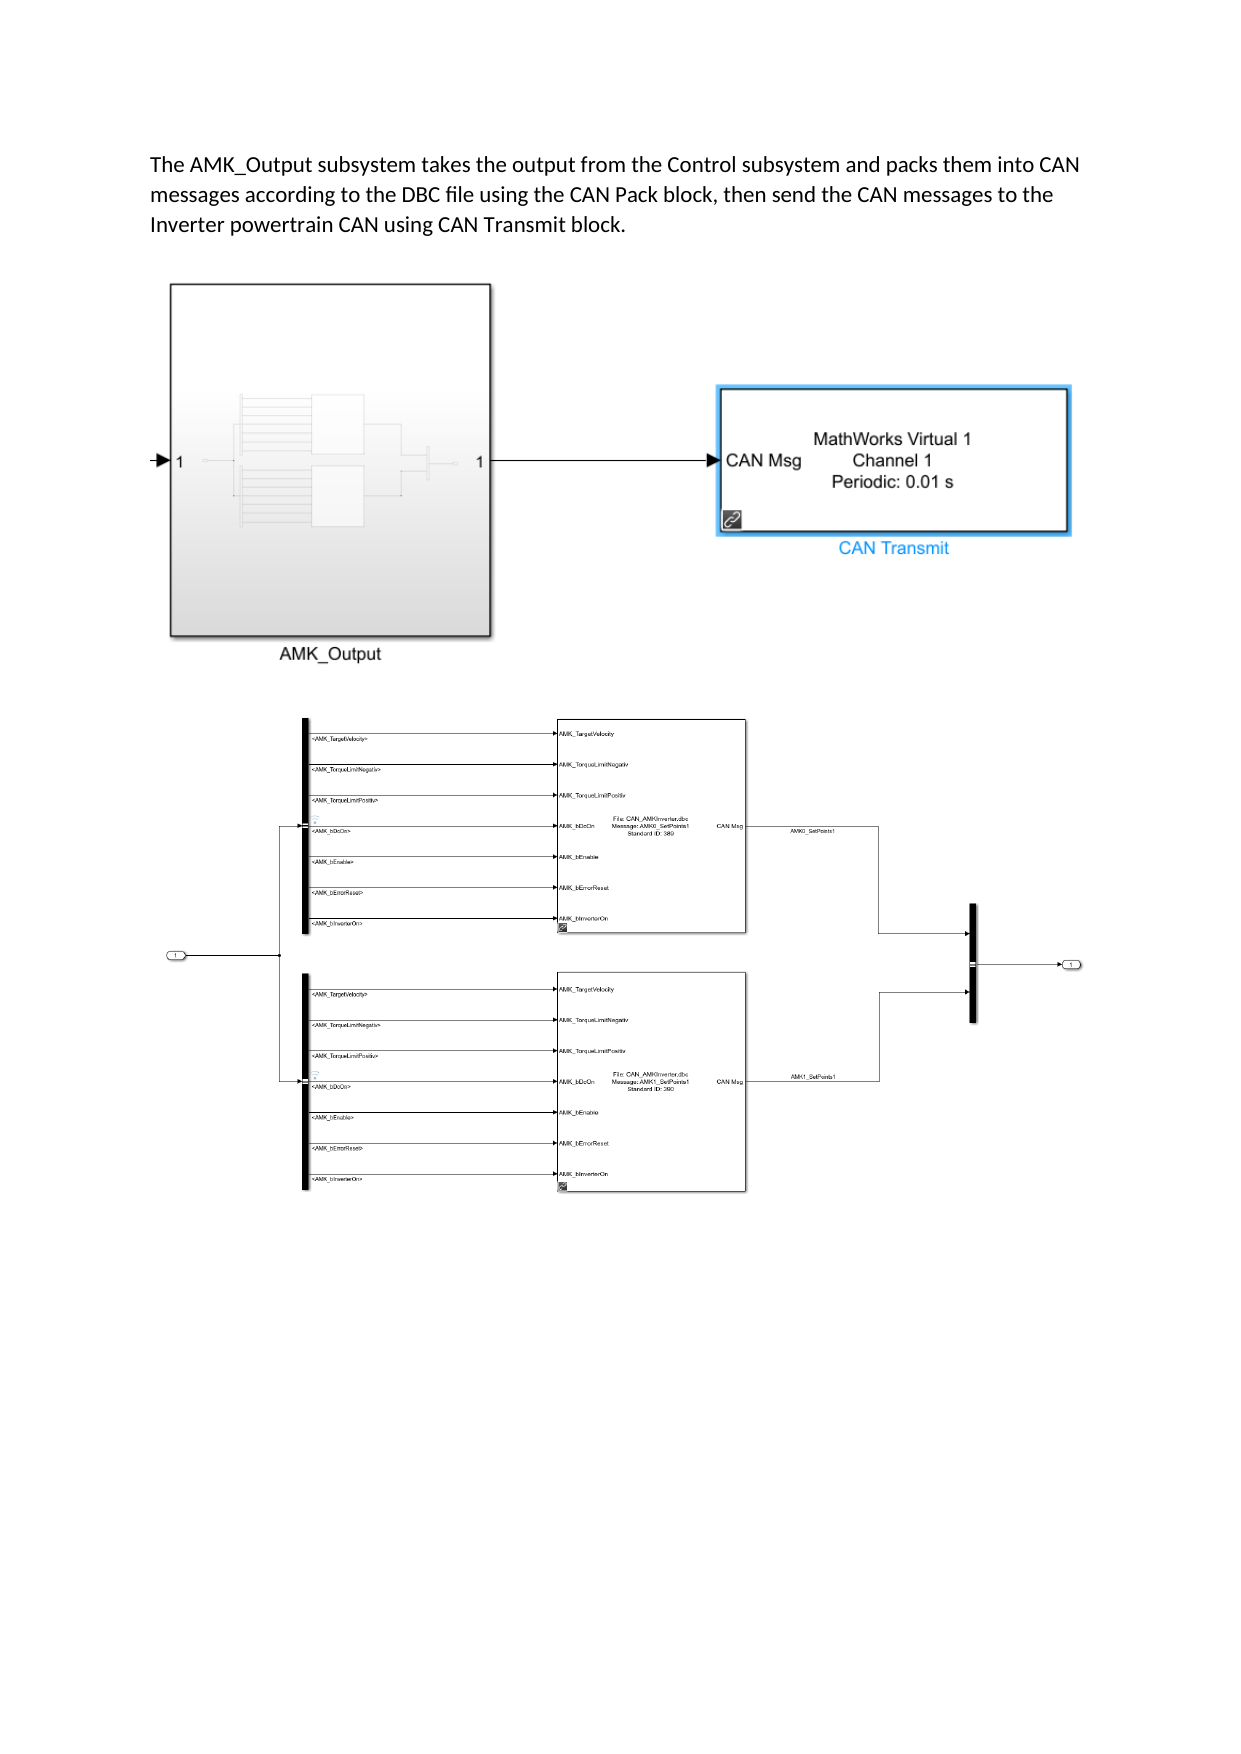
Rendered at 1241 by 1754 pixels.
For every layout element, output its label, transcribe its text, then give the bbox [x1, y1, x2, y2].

text The AMK_Output subsystem takes the output from the Control subsystem and packs them into CAN messages according to the DBC file using the CAN Pack block, then send the CAN messages to the Inverter powertrain CAN using CAN Transmit block. [150, 150, 1090, 238]
picture [150, 257, 1091, 678]
picture [150, 698, 1091, 1211]
